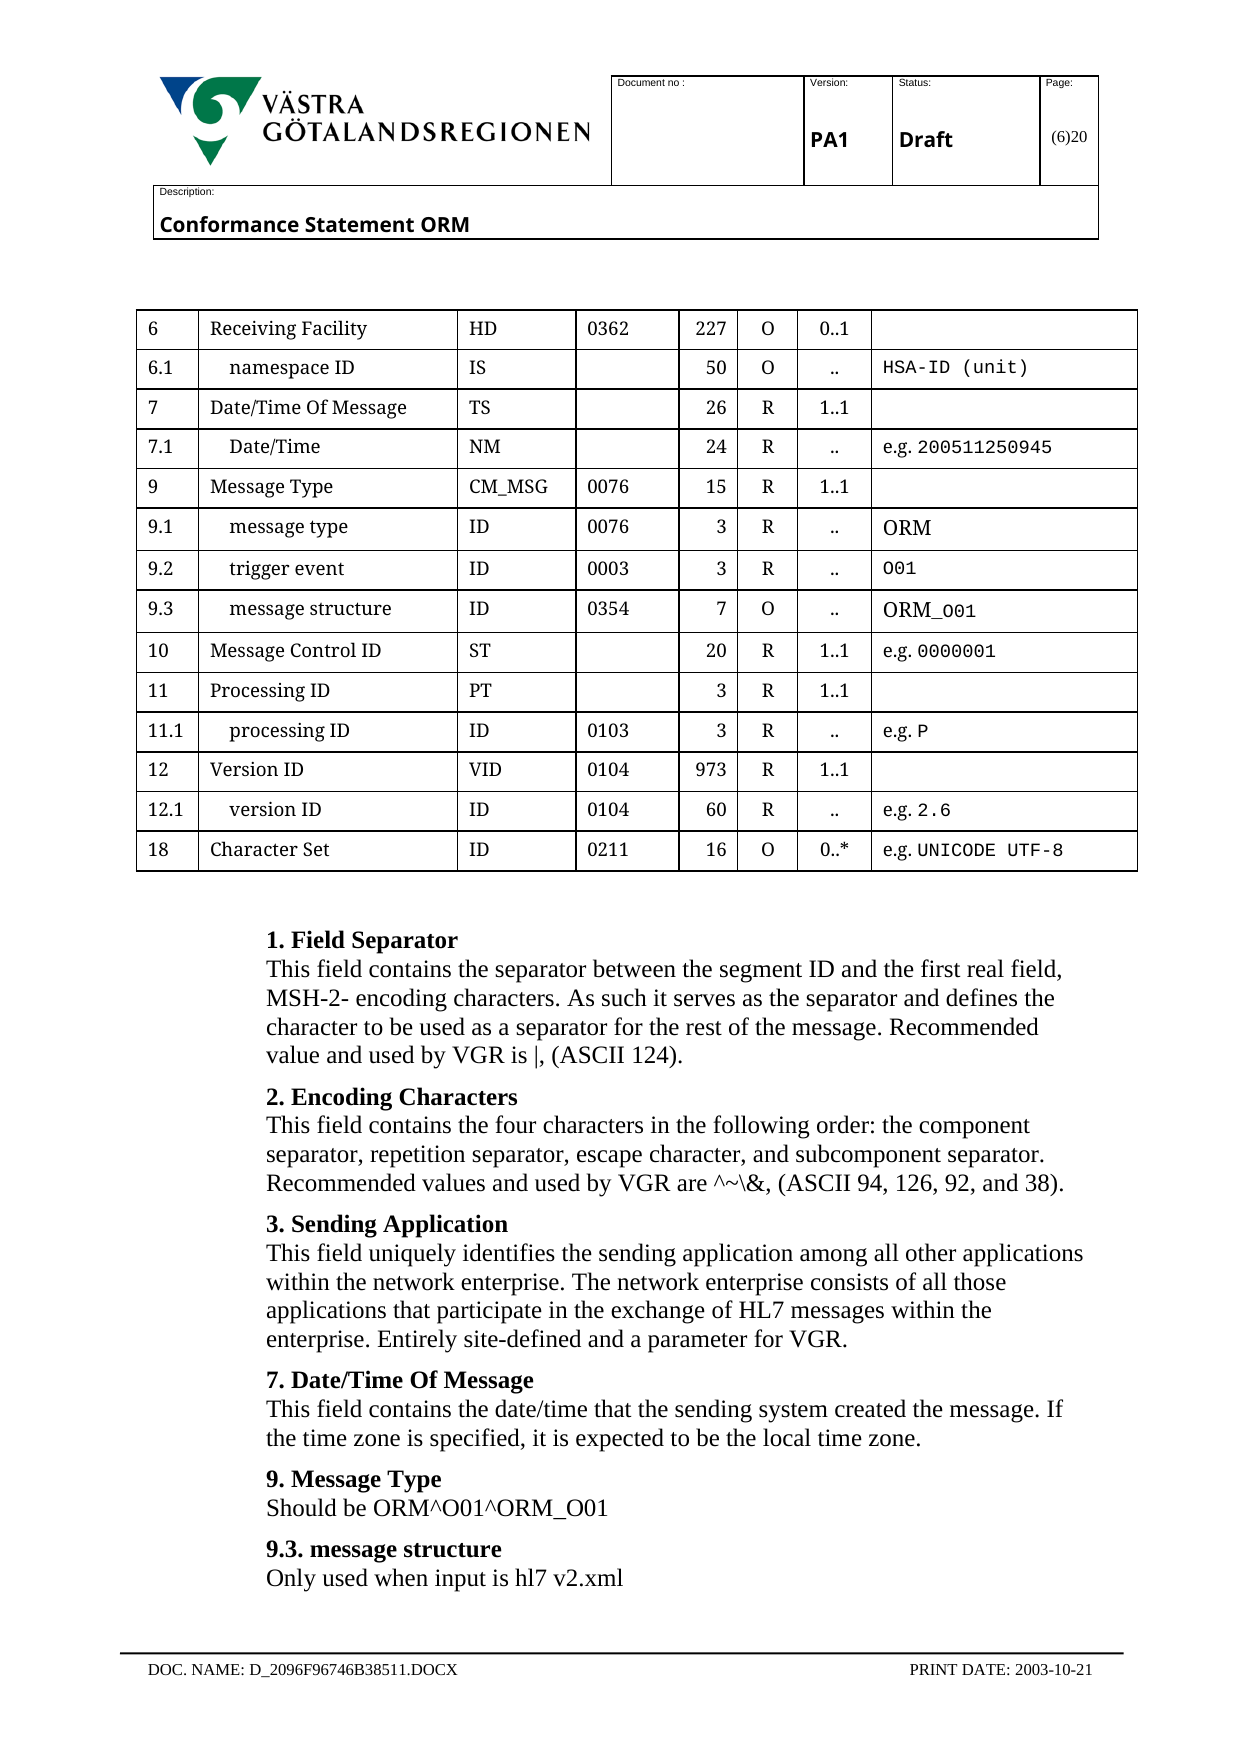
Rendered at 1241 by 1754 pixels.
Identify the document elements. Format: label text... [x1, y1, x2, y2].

table_cell message structure [199, 591, 457, 632]
table_cell 0076 [577, 469, 678, 507]
table_cell version ID [199, 792, 457, 830]
table_cell R [738, 469, 797, 507]
table_cell R [738, 673, 797, 711]
table_cell 227 [680, 311, 737, 349]
text 9. Message Type Should be ^O01^_O01 [266, 1464, 1092, 1522]
table_cell R [738, 753, 797, 791]
table_cell ST [458, 633, 575, 672]
table_cell .. [798, 713, 871, 751]
table_cell 26 [680, 390, 737, 428]
table_cell 1..1 [798, 753, 871, 791]
table_cell trigger event [199, 551, 457, 589]
table_cell .. [798, 430, 871, 468]
table_cell 3 [680, 673, 737, 711]
table_cell 10 [137, 633, 198, 672]
table_cell Processing ID [199, 673, 457, 711]
table_cell 9.3 [137, 591, 198, 632]
table_cell 0104 [577, 753, 678, 791]
table_cell 1..1 [798, 673, 871, 711]
table_cell [872, 673, 1137, 711]
table_cell PT [458, 673, 575, 711]
table_cell 12.1 [137, 792, 198, 830]
table_cell [577, 390, 678, 428]
table_cell 9 [137, 469, 198, 507]
table_cell VID [458, 753, 575, 791]
picture [159, 76, 590, 166]
table_cell 973 [680, 753, 737, 791]
table_cell 1..1 [798, 469, 871, 507]
table_cell 0..1 [798, 311, 871, 349]
text 3. Sending Application This field uniquely identifies the sending application among all other applications within the network enterprise. The network enterprise consists of all those applications that participate in the exchange of HL7 messages within the enterprise. Entirely site-defined and a parameter for VGR. [266, 1209, 1092, 1353]
table_cell .. [798, 350, 871, 388]
table_cell CM_MSG [458, 469, 575, 507]
table_cell .. [798, 792, 871, 830]
table_cell 12 [137, 753, 198, 791]
table_cell O [738, 350, 797, 388]
table_cell 18 [137, 832, 198, 870]
table_cell e.g. 0000001 [872, 633, 1137, 672]
table_cell 20 [680, 633, 737, 672]
table_cell _O01 [872, 591, 1137, 632]
table_cell .. [798, 509, 871, 550]
table_cell [872, 390, 1137, 428]
table_cell O [738, 832, 797, 870]
table_cell Version ID [199, 753, 457, 791]
table_cell e.g. UNICODE UTF-8 [872, 832, 1137, 870]
table_cell HD [458, 311, 575, 349]
table_cell IS [458, 350, 575, 388]
table_cell .. [798, 551, 871, 589]
table_cell 24 [680, 430, 737, 468]
text 2. Encoding Characters This field contains the four characters in the following order: the component separator, repetition separator, escape character, and subcomponent separator. Recommended values and used by VGR are ^~\&, (ASCII 94, 126, 92, and 38). [266, 1082, 1092, 1197]
table_cell e.g. 2.6 [872, 792, 1137, 830]
text 9.3. message structure Only used when input is hl7 v2.xml [266, 1534, 1092, 1592]
table_cell 15 [680, 469, 737, 507]
table_cell 60 [680, 792, 737, 830]
table_cell [872, 311, 1137, 349]
table_cell 9.1 [137, 509, 198, 550]
table_cell ID [458, 832, 575, 870]
table_cell 7.1 [137, 430, 198, 468]
table_cell processing ID [199, 713, 457, 751]
text 1. Field Separator This field contains the separator between the segment ID and the first real field, MSH-2- encoding characters. As such it serves as the separator and defines the character to be used as a separator for the rest of the message. Recommended value and used by VGR is |, (ASCII 124). [266, 925, 1092, 1069]
table_cell 16 [680, 832, 737, 870]
table_cell 1..1 [798, 390, 871, 428]
table_cell namespace ID [199, 350, 457, 388]
table_cell 0076 [577, 509, 678, 550]
table_cell Message Type [199, 469, 457, 507]
table_cell R [738, 390, 797, 428]
table_cell 0211 [577, 832, 678, 870]
table_cell ID [458, 591, 575, 632]
table_cell [872, 753, 1137, 791]
table_cell Receiving Facility [199, 311, 457, 349]
table_cell 7 [680, 591, 737, 632]
table_cell 0103 [577, 713, 678, 751]
table_cell 9.2 [137, 551, 198, 589]
table_cell ID [458, 792, 575, 830]
table_cell 3 [680, 509, 737, 550]
table_cell 0362 [577, 311, 678, 349]
table_cell Date/Time [199, 430, 457, 468]
text 7. Date/Time Of Message This field contains the date/time that the sending system created the message. If the time zone is specified, it is expected to be the local time zone. [266, 1365, 1092, 1452]
table_cell 3 [680, 713, 737, 751]
table_cell [577, 350, 678, 388]
table_cell .. [798, 591, 871, 632]
table_cell ID [458, 509, 575, 550]
table_cell TS [458, 390, 575, 428]
table_cell NM [458, 430, 575, 468]
table_cell [577, 430, 678, 468]
table_cell O01 [872, 551, 1137, 589]
table_cell [577, 633, 678, 672]
table_cell R [738, 713, 797, 751]
table_cell R [738, 551, 797, 589]
table_cell 0354 [577, 591, 678, 632]
table_cell 3 [680, 551, 737, 589]
table_cell 7 [137, 390, 198, 428]
table_cell e.g. 200511250945 [872, 430, 1137, 468]
table_cell R [738, 633, 797, 672]
table_cell 50 [680, 350, 737, 388]
table_cell O [738, 311, 797, 349]
table_cell R [738, 792, 797, 830]
table_cell 11.1 [137, 713, 198, 751]
table_cell 1..1 [798, 633, 871, 672]
table_cell ID [458, 713, 575, 751]
table_cell O [738, 591, 797, 632]
table_cell Character Set [199, 832, 457, 870]
table_cell R [738, 509, 797, 550]
table_cell R [738, 430, 797, 468]
table_cell 0104 [577, 792, 678, 830]
table_cell e.g. P [872, 713, 1137, 751]
table_cell 0003 [577, 551, 678, 589]
table_cell 0..* [798, 832, 871, 870]
table_cell [577, 673, 678, 711]
table_cell 6.1 [137, 350, 198, 388]
table_cell 11 [137, 673, 198, 711]
table_cell [872, 469, 1137, 507]
table_cell ID [458, 551, 575, 589]
table_cell 6 [137, 311, 198, 349]
table_cell message type [199, 509, 457, 550]
table_cell Message Control ID [199, 633, 457, 672]
table_cell [872, 509, 1137, 550]
table_cell HSA-ID (unit) [872, 350, 1137, 388]
table_cell Date/Time Of Message [199, 390, 457, 428]
